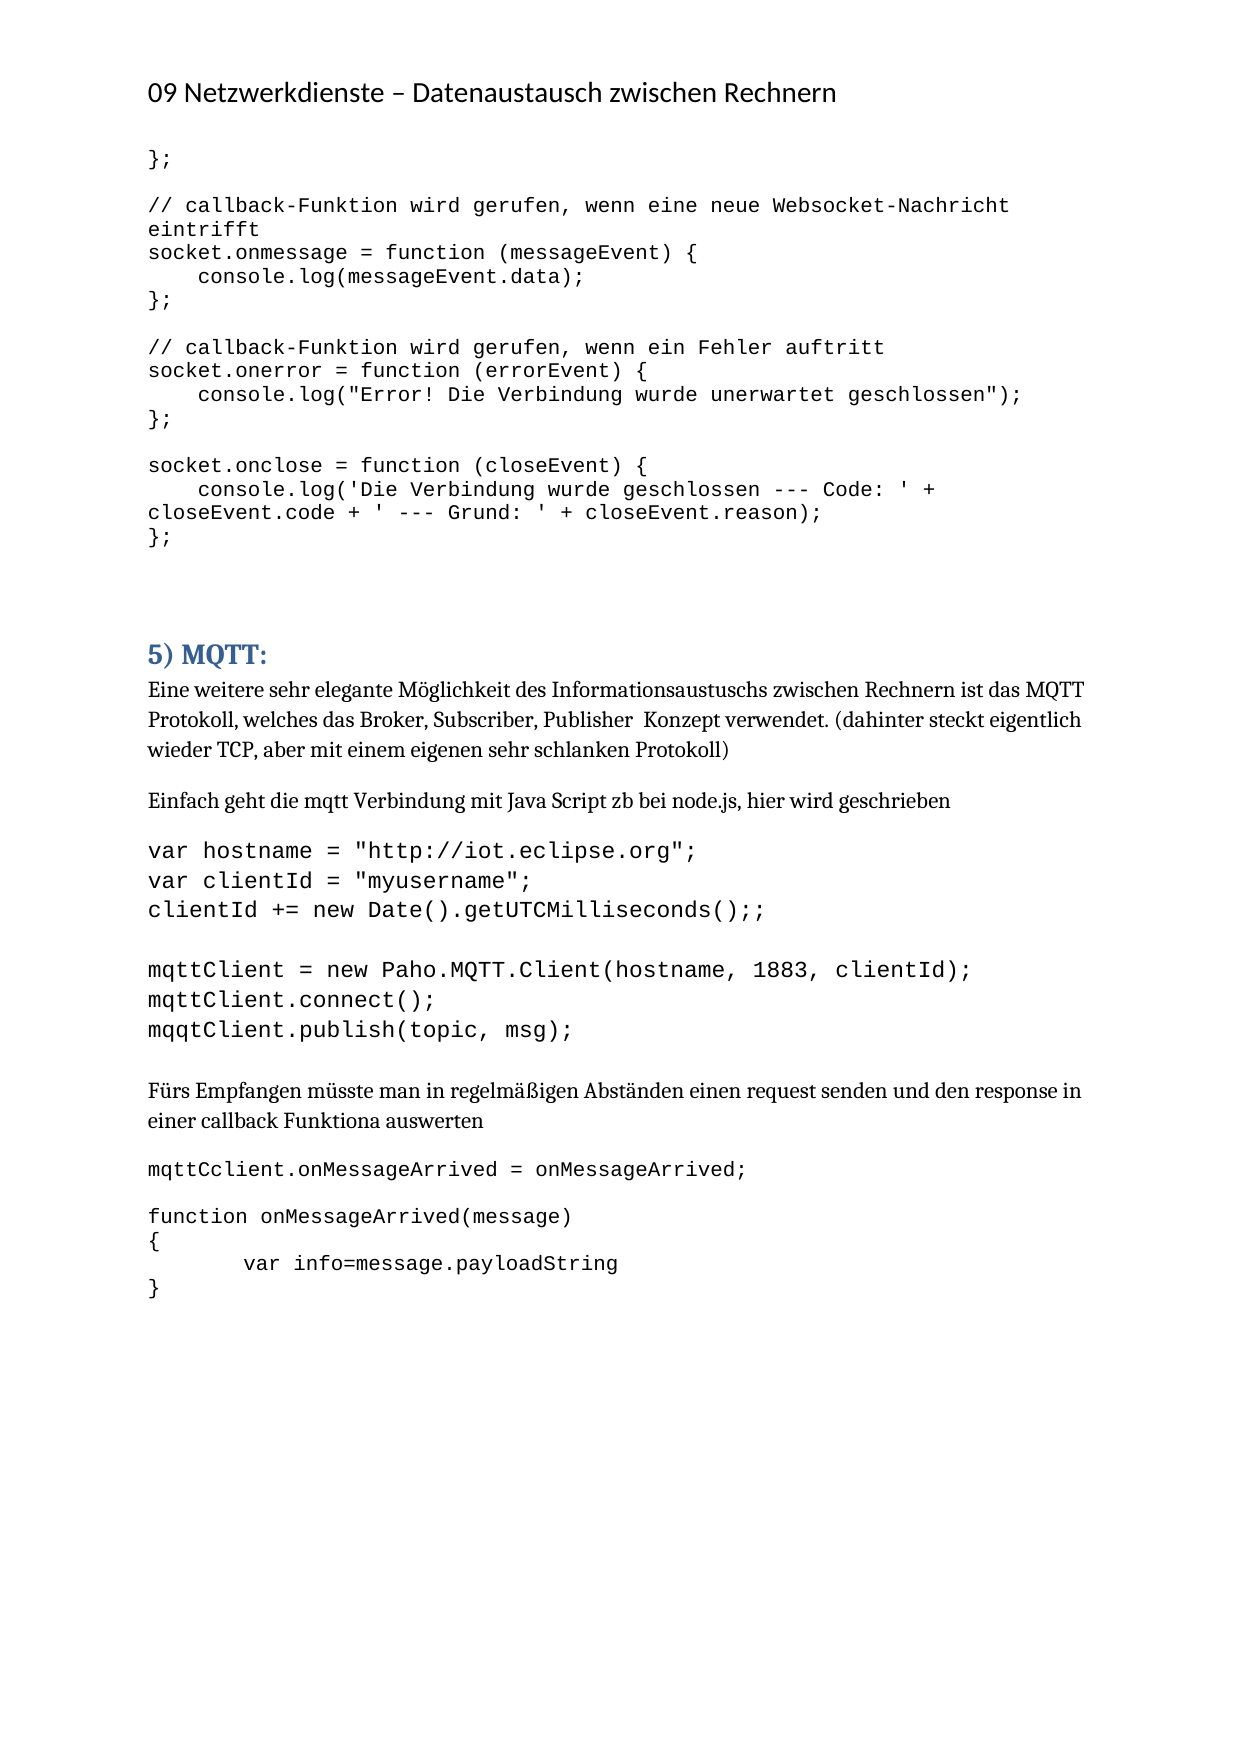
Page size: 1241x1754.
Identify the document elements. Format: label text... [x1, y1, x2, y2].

text var hostname = "http://iot.eclipse.org"; [148, 839, 1093, 865]
text Einfach geht die mqtt Verbindung mit Java Script zb bei node.js, hier wird geschrieben [148, 788, 1093, 814]
text console.log(messageEvent.data); [148, 266, 1093, 289]
text mqttClient = new Paho.MQTT.Client(hostname, 1883, clientId); [148, 958, 1093, 984]
text clientId += new Date().getUTCMilliseconds();; [148, 899, 1093, 925]
text socket.onclose = function (closeEvent) { [148, 455, 1093, 479]
text Fürs Empfangen müsste man in regelmäßigen Abständen einen request senden und den response in einer callback Funktiona auswerten [148, 1077, 1093, 1134]
text // callback-Funktion wird gerufen, wenn eine neue Websocket-Nachricht eintrifft [148, 195, 1093, 242]
text socket.onmessage = function (messageEvent) { [148, 242, 1093, 266]
text var clientId = "myusername"; [148, 869, 1093, 895]
text socket.onerror = function (errorEvent) { [148, 360, 1093, 384]
text function onMessageArrived(message) { [148, 1206, 1093, 1253]
subtitle 5) MQTT: [148, 599, 1093, 672]
text console.log('Die Verbindung wurde geschlossen --- Code: ' + closeEvent.code + ' --- Grund: ' + closeEvent.reason); [148, 479, 1093, 526]
text mqttClient.connect(); [148, 988, 1093, 1014]
text Eine weitere sehr elegante Möglichkeit des Informationsaustuschs zwischen Rechnern ist das MQTT Protokoll, welches das Broker, Subscriber, Publisher Konzept verwendet. (dahinter steckt eigentlich wieder TCP, aber mit einem eigenen sehr schlanken Protokoll) [148, 677, 1093, 763]
text mqttCclient.onMessageArrived = onMessageArrived; [148, 1159, 1093, 1182]
text }; [148, 526, 1093, 549]
text // callback-Funktion wird gerufen, wenn ein Fehler auftritt [148, 337, 1093, 360]
text var info=message.payloadString [148, 1253, 1093, 1277]
text }; [148, 148, 1093, 171]
text mqqtClient.publish(topic, msg); [148, 1018, 1093, 1044]
text }; [148, 408, 1093, 431]
text } [148, 1277, 1093, 1301]
text console.log("Error! Die Verbindung wurde unerwartet geschlossen"); [148, 384, 1093, 408]
text }; [148, 289, 1093, 313]
